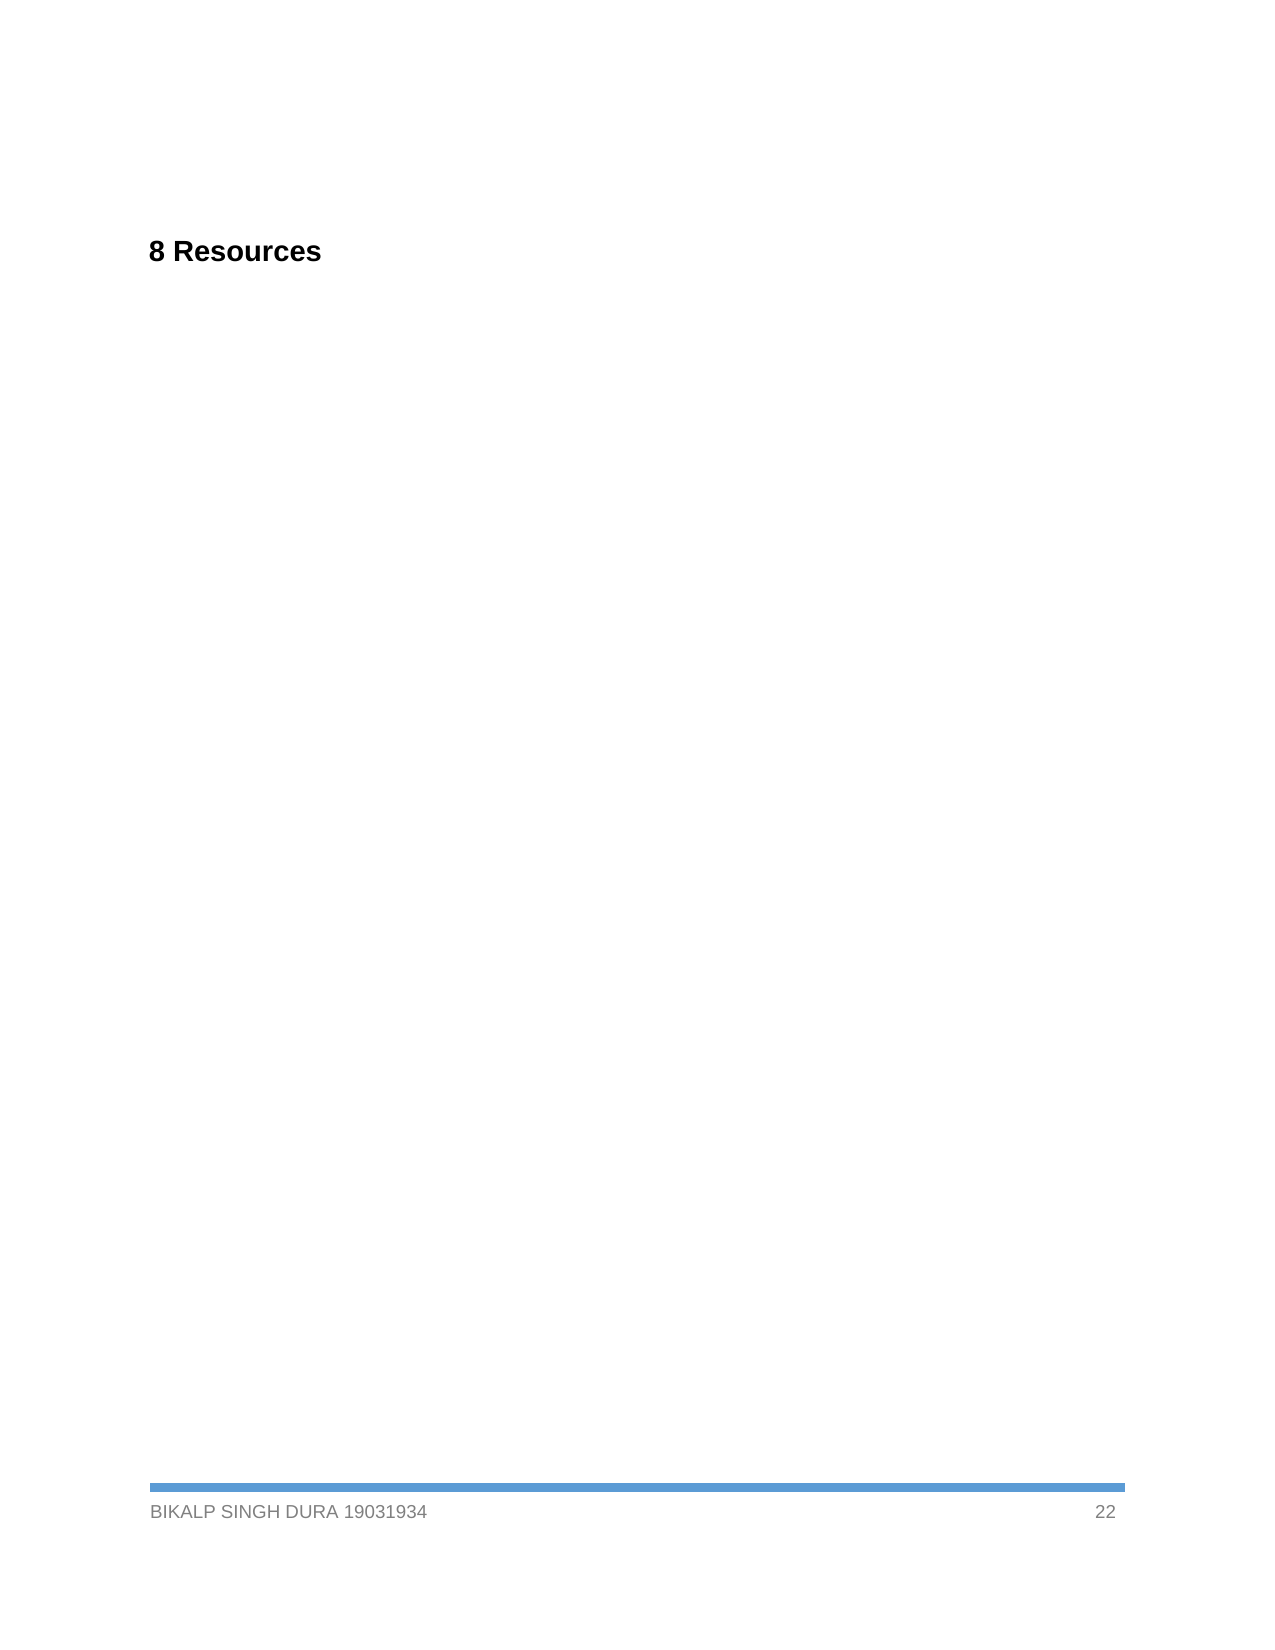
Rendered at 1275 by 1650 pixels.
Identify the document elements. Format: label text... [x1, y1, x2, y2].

subtitle 8 Resources [148, 234, 1138, 267]
